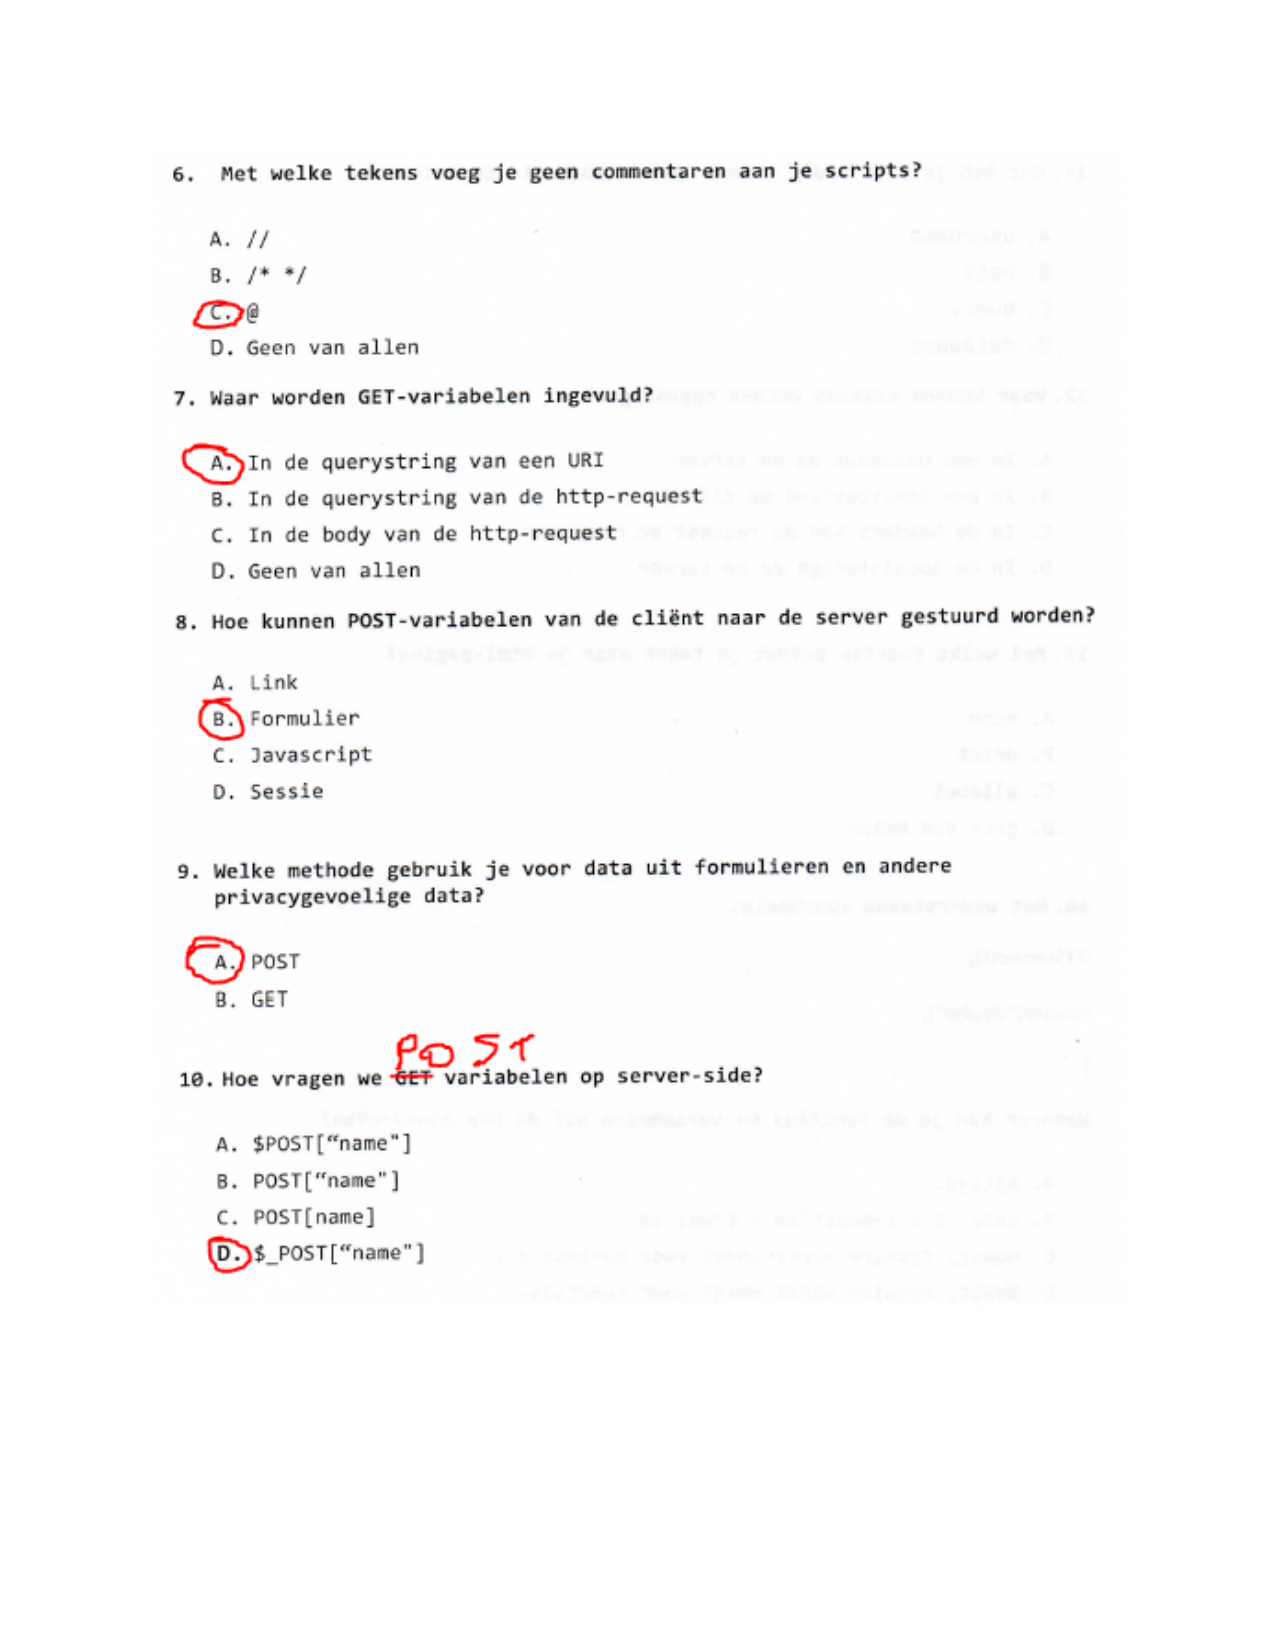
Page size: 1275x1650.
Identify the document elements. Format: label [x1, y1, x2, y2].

picture [150, 150, 1125, 1307]
